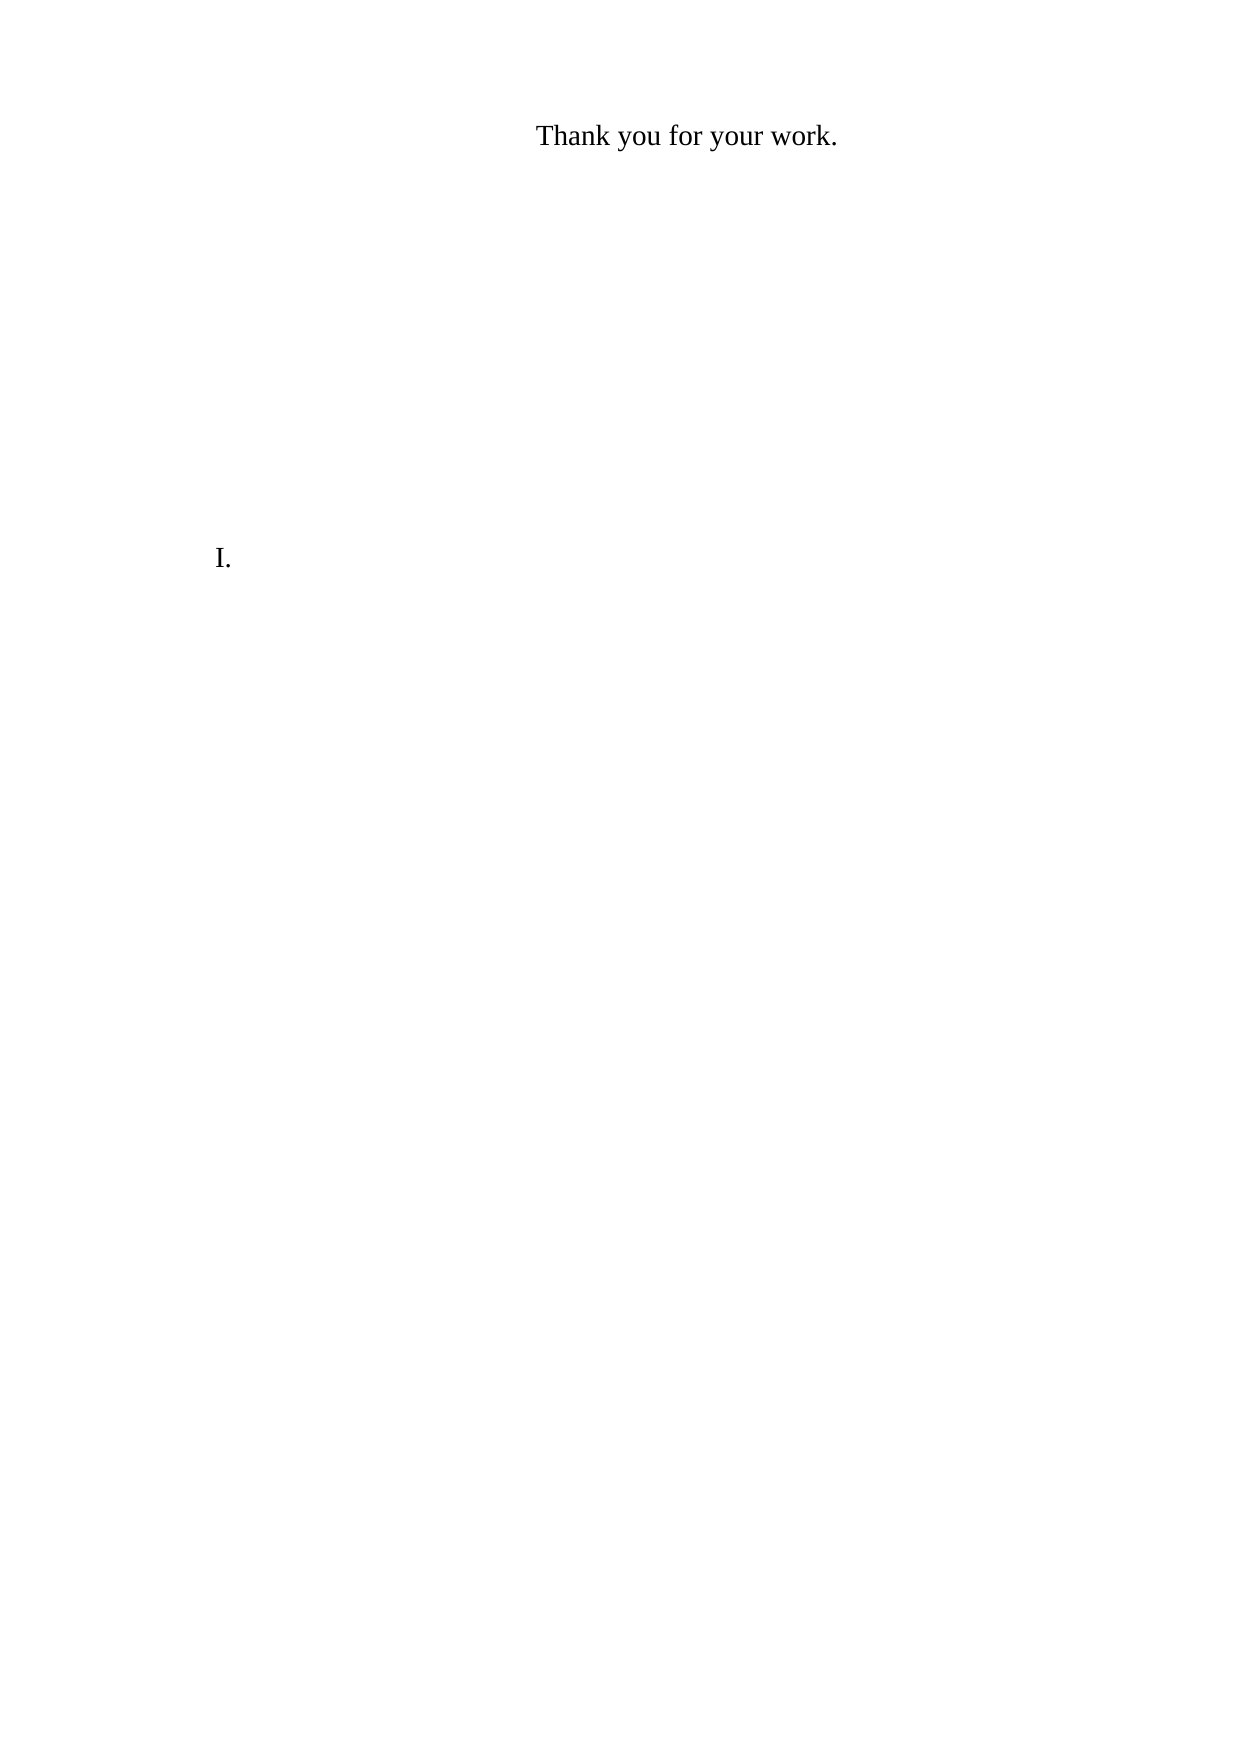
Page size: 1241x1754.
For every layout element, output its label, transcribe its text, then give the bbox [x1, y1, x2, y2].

text Thank you for your work. [177, 118, 1152, 152]
